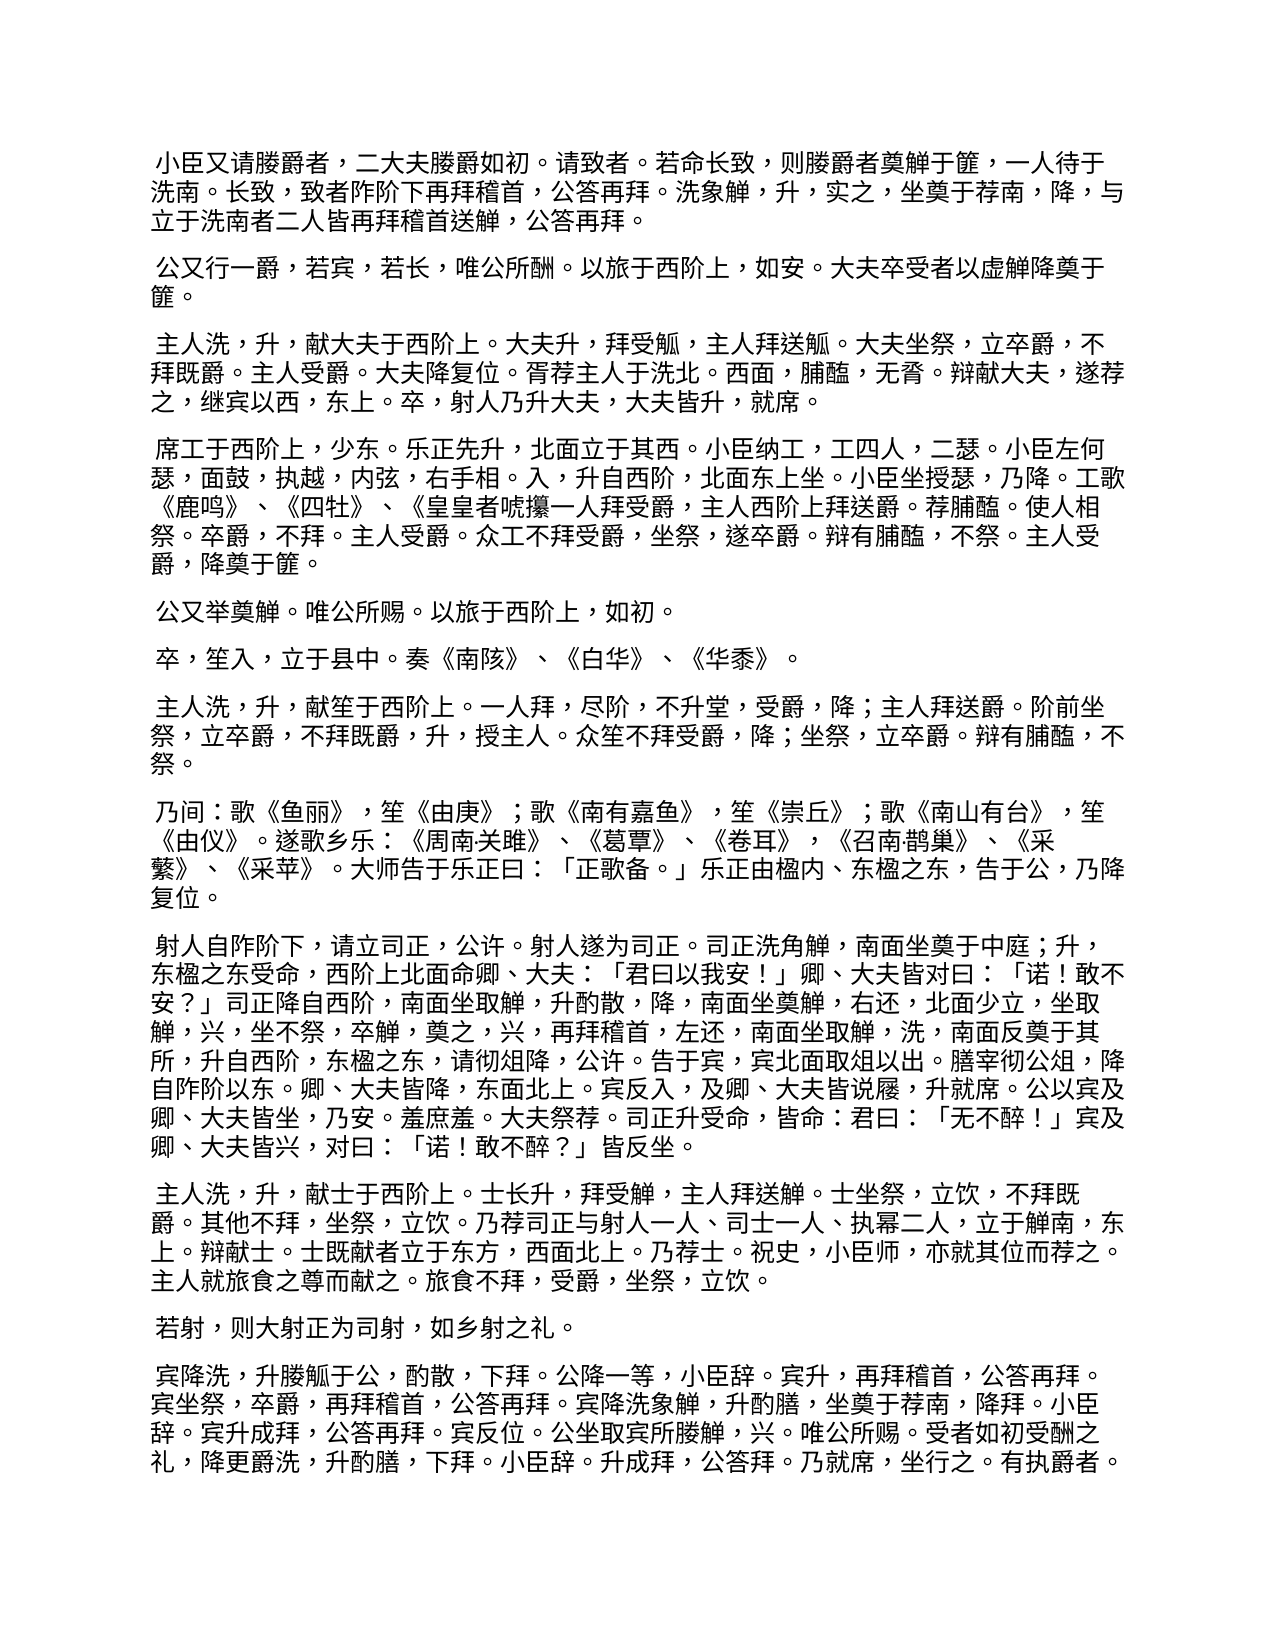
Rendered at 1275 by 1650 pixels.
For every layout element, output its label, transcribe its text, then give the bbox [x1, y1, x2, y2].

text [150, 1362, 1125, 1477]
text 小臣又请媵爵者，二大夫媵爵如初。请致者。若命长致，则媵爵者奠觯于篚，一人待于洗南。长致，致者阼阶下再拜稽首，公答再拜。洗象觯，升，实之，坐奠于荐南，降，与立于洗南者二人皆再拜稽首送觯，公答再拜。 [150, 150, 1125, 236]
text 主人洗，升，献笙于西阶上。一人拜，尽阶，不升堂，受爵，降；主人拜送爵。阶前坐祭，立卒爵，不拜既爵，升，授主人。众笙不拜受爵，降；坐祭，立卒爵。辩有脯醢，不祭。 [150, 694, 1125, 780]
text 公又行一爵，若宾，若长，唯公所酬。以旅于西阶上，如安。大夫卒受者以虚觯降奠于篚。 [150, 255, 1125, 312]
text 主人洗，升，献士于西阶上。士长升，拜受觯，主人拜送觯。士坐祭，立饮，不拜既爵。其他不拜，坐祭，立饮。乃荐司正与射人一人、司士一人、执幂二人，立于觯南，东上。辩献士。士既献者立于东方，西面北上。乃荐士。祝史，小臣师，亦就其位而荐之。主人就旅食之尊而献之。旅食不拜，受爵，坐祭，立饮。 [150, 1181, 1125, 1296]
text 卒，笙入，立于县中。奏《南陔》、《白华》、《华黍》。 [150, 646, 1125, 675]
text 射人自阼阶下，请立司正，公许。射人遂为司正。司正洗角觯，南面坐奠于中庭；升，东楹之东受命，西阶上北面命卿、大夫：「君曰以我安！」卿、大夫皆对曰：「诺！敢不安？」司正降自西阶，南面坐取觯，升酌散，降，南面坐奠觯，右还，北面少立，坐取觯，兴，坐不祭，卒觯，奠之，兴，再拜稽首，左还，南面坐取觯，洗，南面反奠于其所，升自西阶，东楹之东，请彻俎降，公许。告于宾，宾北面取俎以出。膳宰彻公俎，降自阼阶以东。卿、大夫皆降，东面北上。宾反入，及卿、大夫皆说屦，升就席。公以宾及卿、大夫皆坐，乃安。羞庶羞。大夫祭荐。司正升受命，皆命：君曰：「无不醉！」宾及卿、大夫皆兴，对曰：「诺！敢不醉？」皆反坐。 [150, 932, 1125, 1162]
text 若射，则大射正为司射，如乡射之礼。 [150, 1315, 1125, 1344]
text 乃间：歌《鱼丽》，笙《由庚》；歌《南有嘉鱼》，笙《崇丘》；歌《南山有台》，笙《由仪》。遂歌乡乐：《周南·关雎》、《葛覃》、《卷耳》，《召南·鹊巢》、《采蘩》、《采苹》。大师告于乐正曰：「正歌备。」乐正由楹内、东楹之东，告于公，乃降复位。 [150, 799, 1125, 914]
text 席工于西阶上，少东。乐正先升，北面立于其西。小臣纳工，工四人，二瑟。小臣左何瑟，面鼓，执越，内弦，右手相。入，升自西阶，北面东上坐。小臣坐授瑟，乃降。工歌《鹿鸣》、《四牡》、《皇皇者唬攥一人拜受爵，主人西阶上拜送爵。荐脯醢。使人相祭。卒爵，不拜。主人受爵。众工不拜受爵，坐祭，遂卒爵。辩有脯醢，不祭。主人受爵，降奠于篚。 [150, 436, 1125, 580]
text 主人洗，升，献大夫于西阶上。大夫升，拜受觚，主人拜送觚。大夫坐祭，立卒爵，不拜既爵。主人受爵。大夫降复位。胥荐主人于洗北。西面，脯醢，无脀。辩献大夫，遂荐之，继宾以西，东上。卒，射人乃升大夫，大夫皆升，就席。 [150, 331, 1125, 417]
text 公又举奠觯。唯公所赐。以旅于西阶上，如初。 [150, 599, 1125, 627]
